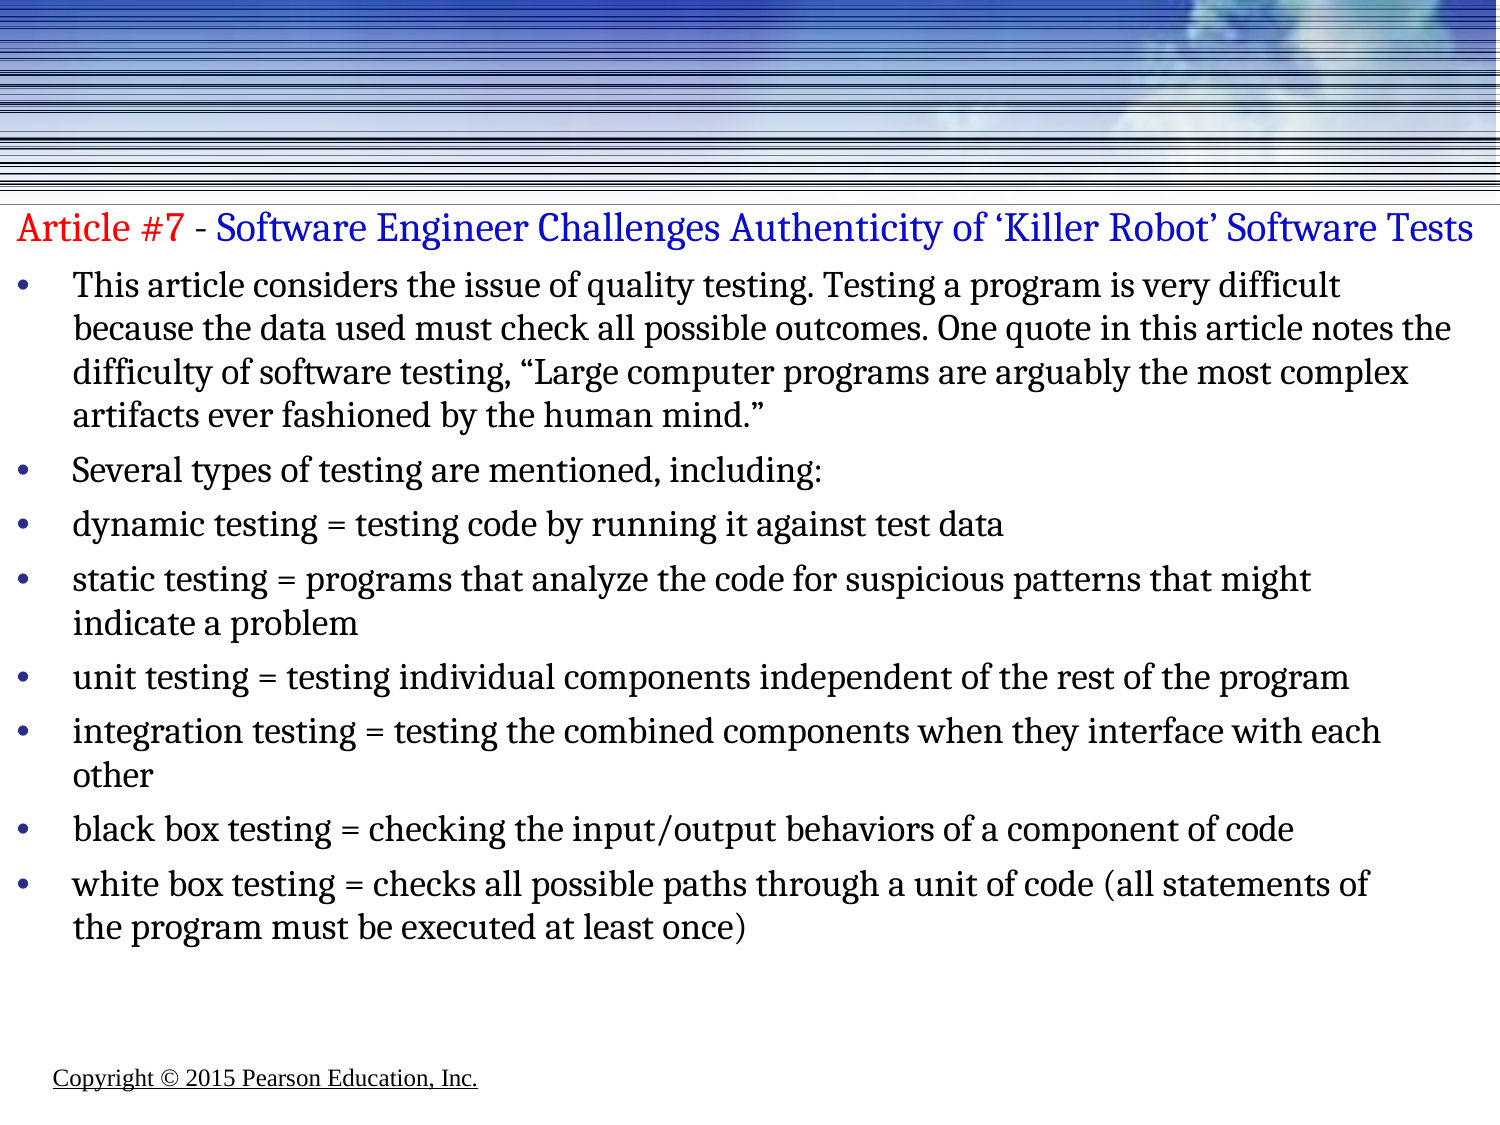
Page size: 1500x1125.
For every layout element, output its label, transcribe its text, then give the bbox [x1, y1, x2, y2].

list white box testing = checks all possible paths through a unit of code (all statements of the program must be executed at least once) [16, 861, 1425, 949]
list dynamic testing = testing code by running it against test data [16, 502, 1500, 546]
list Several types of testing are mentioned, including: [16, 447, 1500, 492]
text Article #7 - Software Engineer Challenges Authenticity of ‘Killer Robot’ Software Tests [16, 204, 1500, 252]
list integration testing = testing the combined components when they interface with each other [16, 708, 1439, 797]
list unit testing = testing individual components independent of the rest of the program [16, 654, 1500, 698]
picture [0, 0, 1500, 208]
list This article considers the issue of quality testing. Testing a program is very difficult because the data used must check all possible outcomes. One quote in this article notes the difficulty of software testing, “Large computer programs are arguably the most complex artifacts ever fashioned by the human mind.” [16, 262, 1459, 437]
list static testing = programs that analyze the code for suspicious patterns that might indicate a problem [16, 556, 1367, 644]
list black box testing = checking the input/output behaviors of a component of code [16, 806, 1500, 851]
